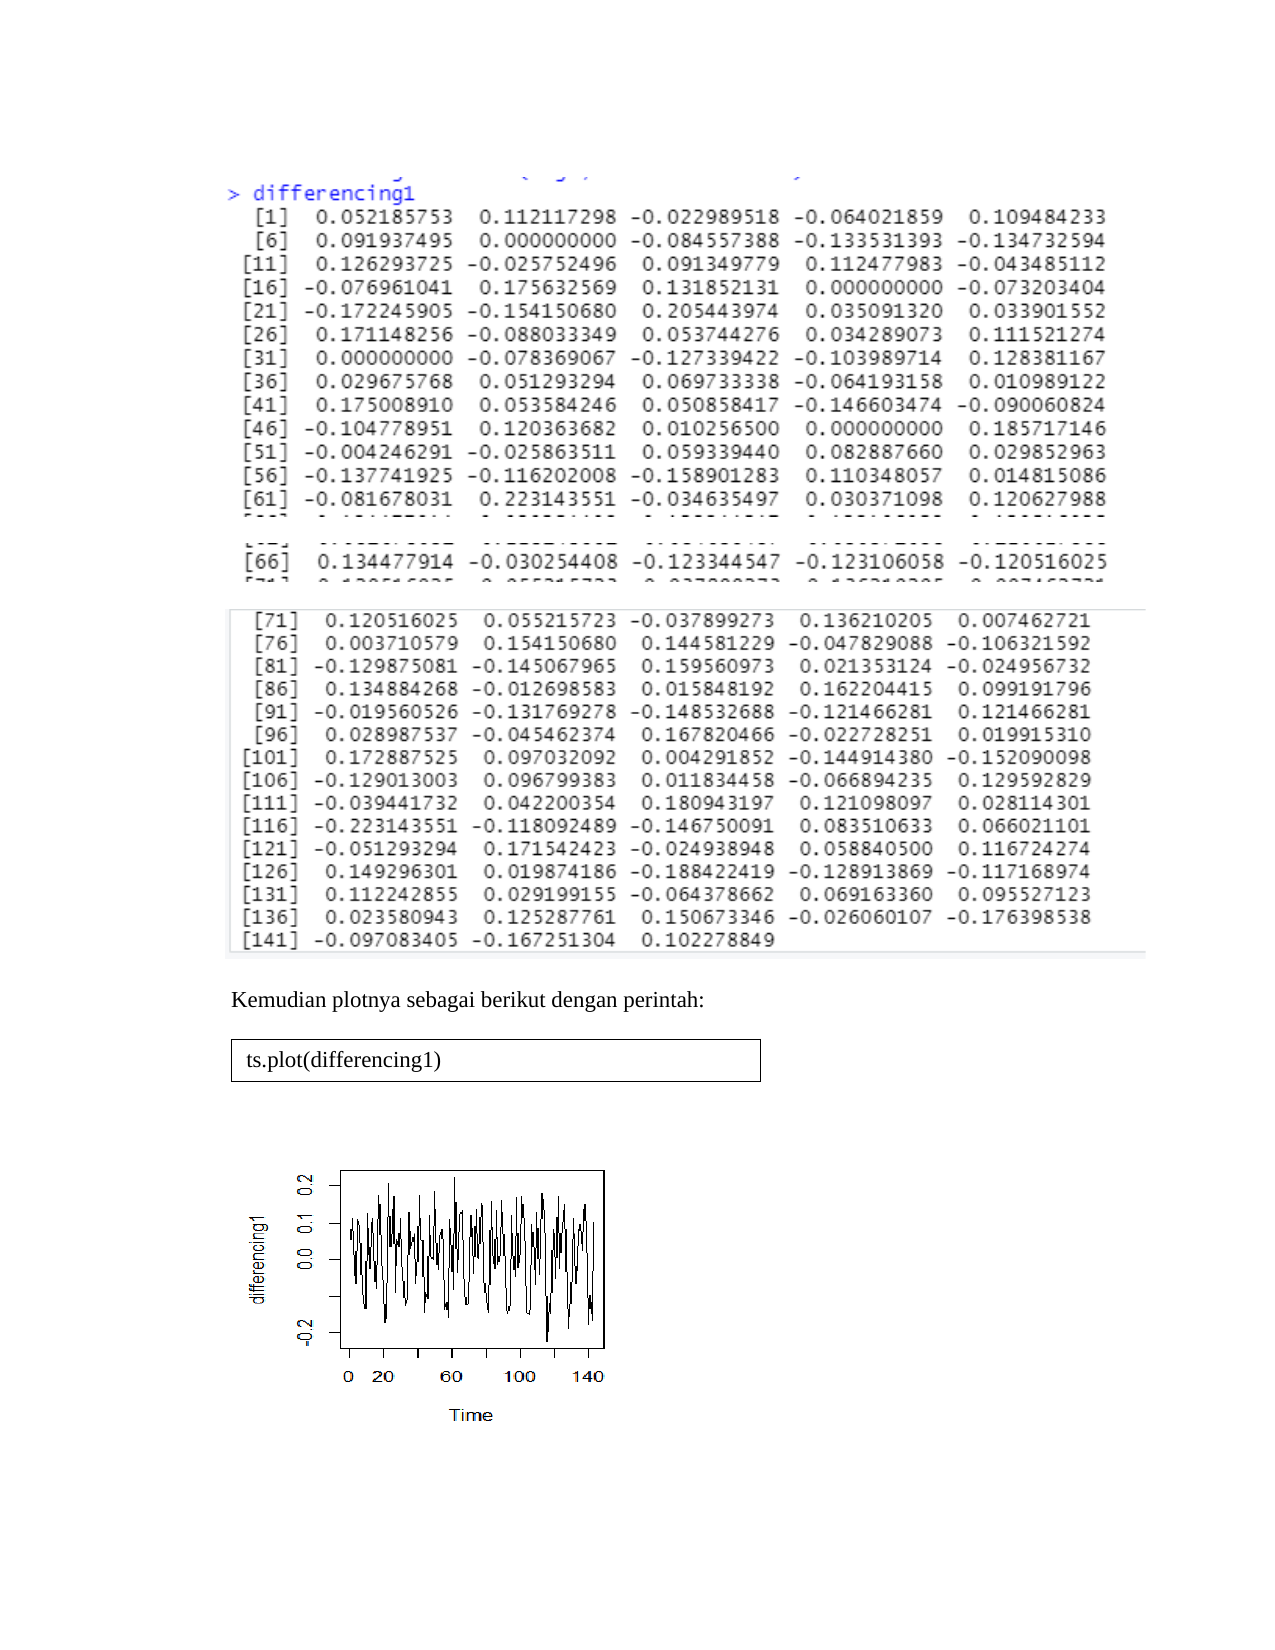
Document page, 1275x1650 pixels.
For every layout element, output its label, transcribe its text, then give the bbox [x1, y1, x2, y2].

picture [225, 609, 1146, 959]
picture [225, 177, 1141, 517]
list Kemudian plotnya sebagai berikut dengan perintah: [225, 986, 1084, 1012]
picture [225, 543, 1136, 582]
picture [242, 1093, 1068, 1444]
